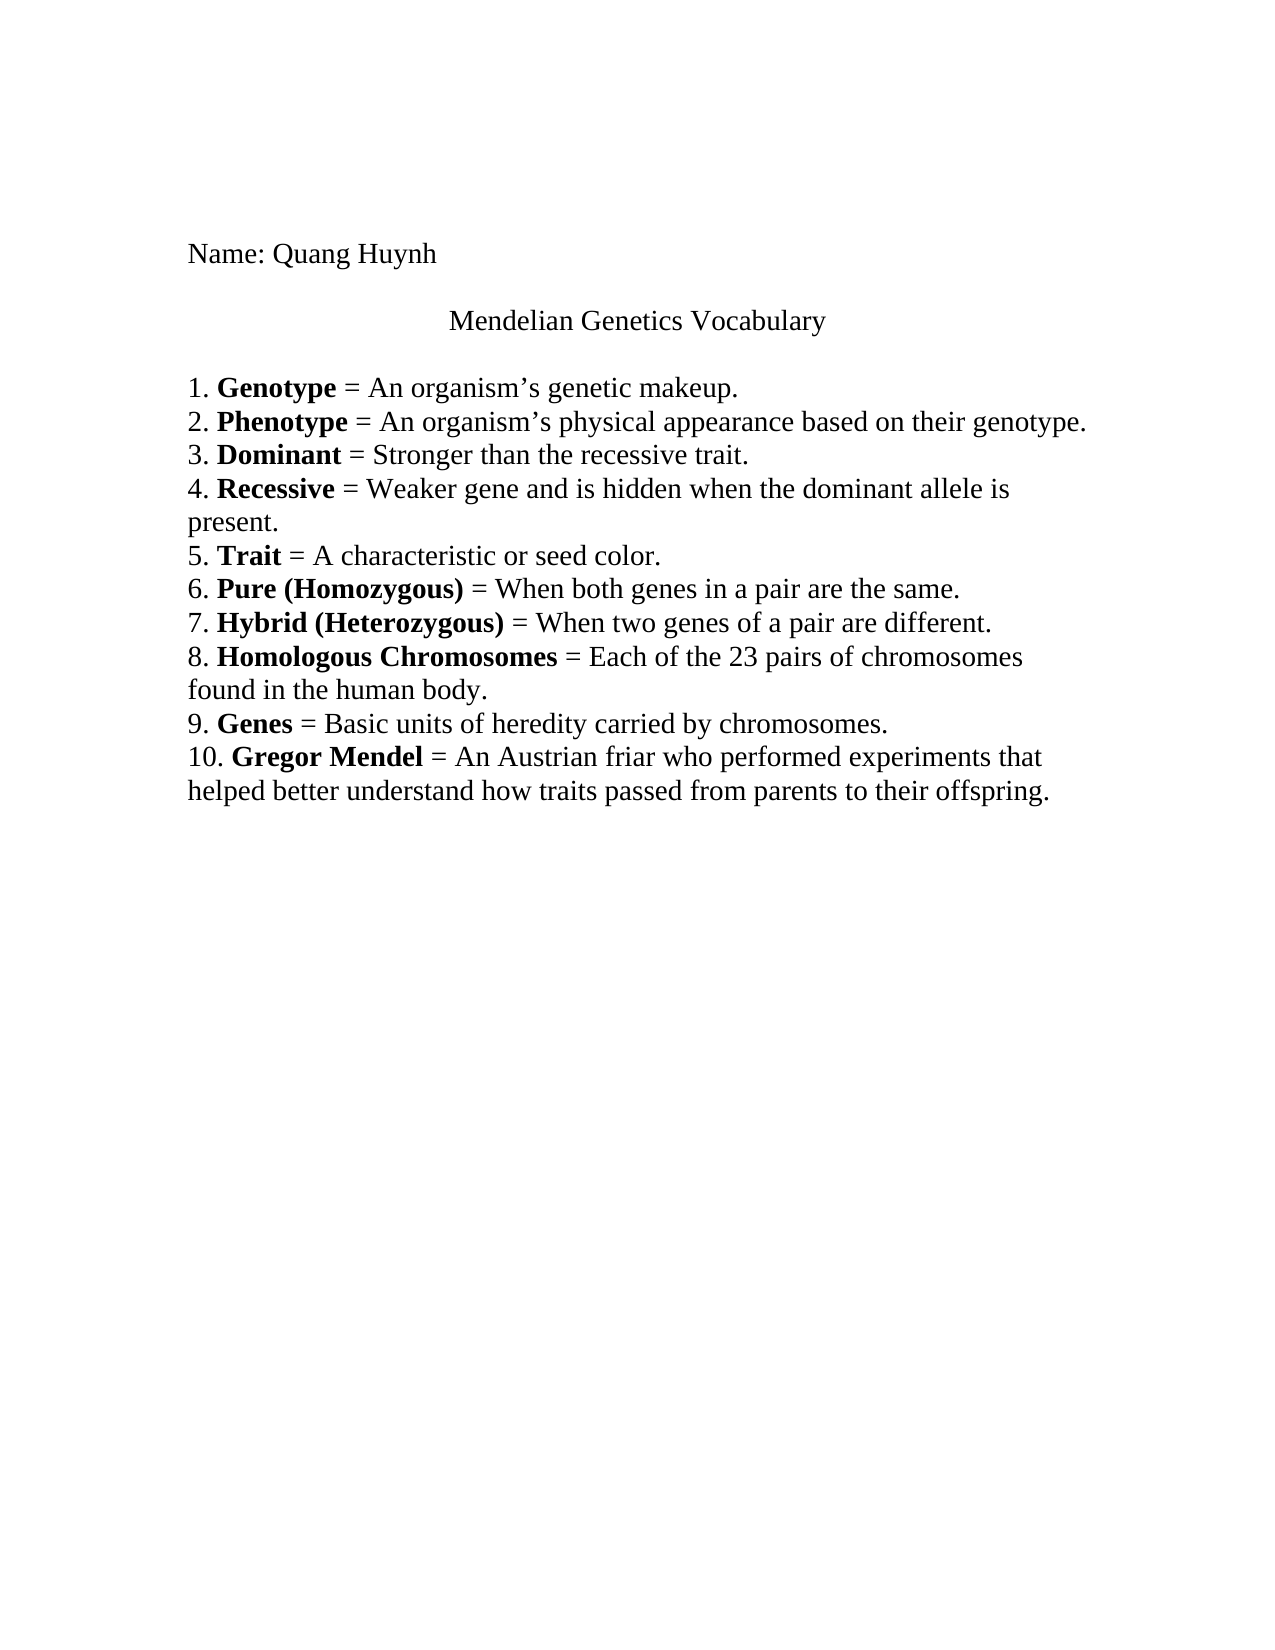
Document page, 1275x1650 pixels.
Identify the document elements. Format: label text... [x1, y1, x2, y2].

text 9. Genes = Basic units of heredity carried by chromosomes. [187, 706, 1087, 739]
text Name: Quang Huynh [187, 236, 1087, 270]
text 6. Pure (Homozygous) = When both genes in a pair are the same. [187, 572, 1087, 605]
text 7. Hybrid (Heterozygous) = When two genes of a pair are different. [187, 605, 1087, 639]
text Mendelian Genetics Vocabulary [187, 303, 1087, 337]
text 2. Phenotype = An organism’s physical appearance based on their genotype. [187, 404, 1087, 437]
text 4. Recessive = Weaker gene and is hidden when the dominant allele is present. [187, 471, 1087, 538]
text 3. Dominant = Stronger than the recessive trait. [187, 437, 1087, 471]
text 1. Genotype = An organism’s genetic makeup. [187, 370, 1087, 404]
text 10. Gregor Mendel = An Austrian friar who performed experiments that helped better understand how traits passed from parents to their offspring. [187, 739, 1087, 806]
text 8. Homologous Chromosomes = Each of the 23 pairs of chromosomes found in the human body. [187, 639, 1087, 706]
text 5. Trait = A characteristic or seed color. [187, 538, 1087, 572]
